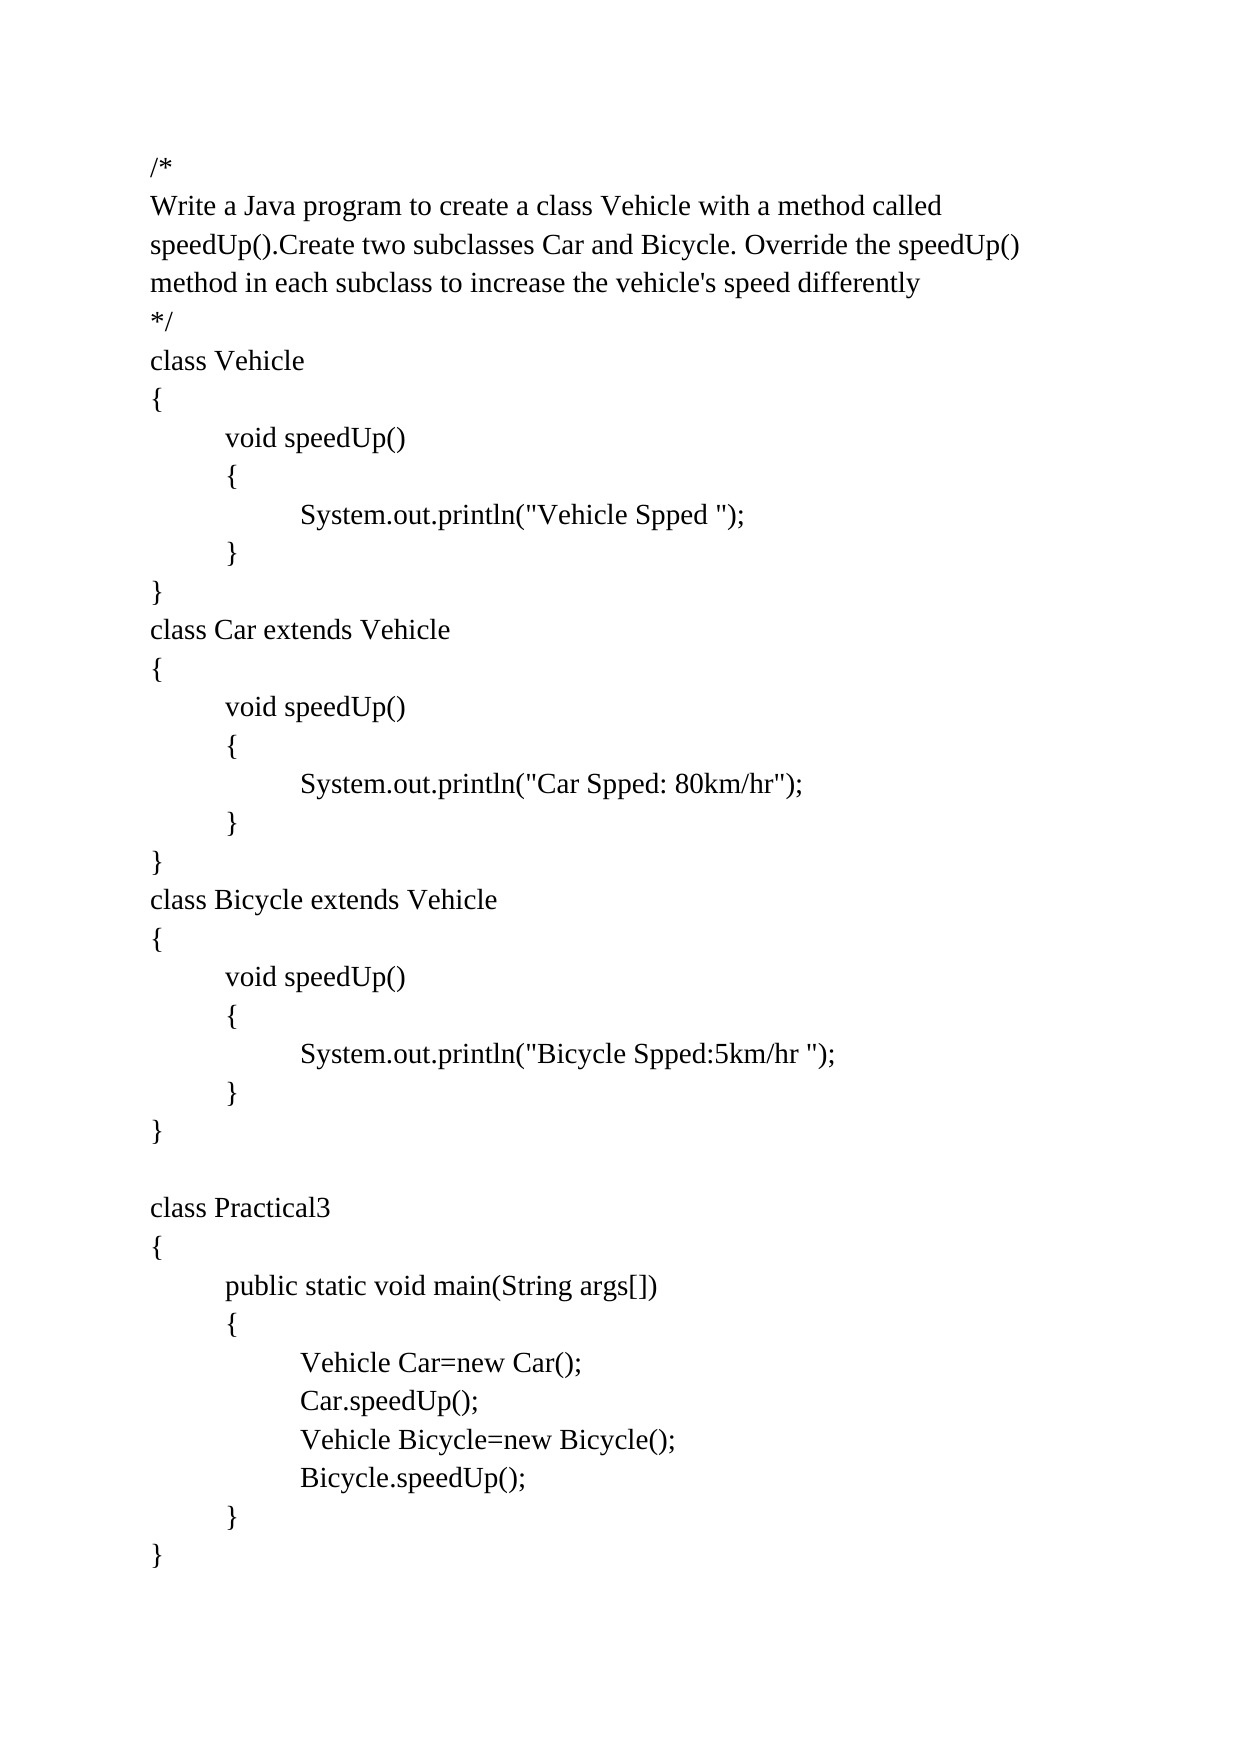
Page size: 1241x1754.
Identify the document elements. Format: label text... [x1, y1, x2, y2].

text { [150, 1229, 1090, 1263]
text Car.speedUp(); [150, 1383, 1090, 1417]
text { [150, 728, 1090, 762]
text { [150, 651, 1090, 684]
text class Car extends Vehicle [150, 612, 1090, 646]
text { [150, 381, 1090, 415]
text } [150, 1499, 1090, 1532]
text } [150, 574, 1090, 607]
text Vehicle Car=new Car(); [150, 1345, 1090, 1378]
text Bicycle.speedUp(); [150, 1460, 1090, 1494]
text System.out.println("Vehicle Spped "); [150, 497, 1090, 530]
text void speedUp() [150, 959, 1090, 993]
text { [150, 1306, 1090, 1340]
text class Vehicle [150, 343, 1090, 376]
text { [150, 458, 1090, 492]
text } [150, 1113, 1090, 1147]
text { [150, 998, 1090, 1031]
text System.out.println("Bicycle Spped:5km/hr "); [150, 1036, 1090, 1070]
text Vehicle Bicycle=new Bicycle(); [150, 1422, 1090, 1455]
text } [150, 1537, 1090, 1571]
text } [150, 535, 1090, 569]
text void speedUp() [150, 420, 1090, 453]
text /* [150, 150, 1090, 183]
text Write a Java program to create a class Vehicle with a method called speedUp().Create two subclasses Car and Bicycle. Override the speedUp() method in each subclass to increase the vehicle's speed differently [150, 188, 1090, 299]
text } [150, 844, 1090, 877]
text public static void main(String args[]) [150, 1268, 1090, 1301]
text } [150, 1075, 1090, 1108]
text class Bicycle extends Vehicle [150, 882, 1090, 916]
text System.out.println("Car Spped: 80km/hr"); [150, 767, 1090, 800]
text void speedUp() [150, 689, 1090, 723]
text { [150, 921, 1090, 954]
text class Practical3 [150, 1191, 1090, 1224]
text } [150, 805, 1090, 839]
text */ [150, 304, 1090, 338]
